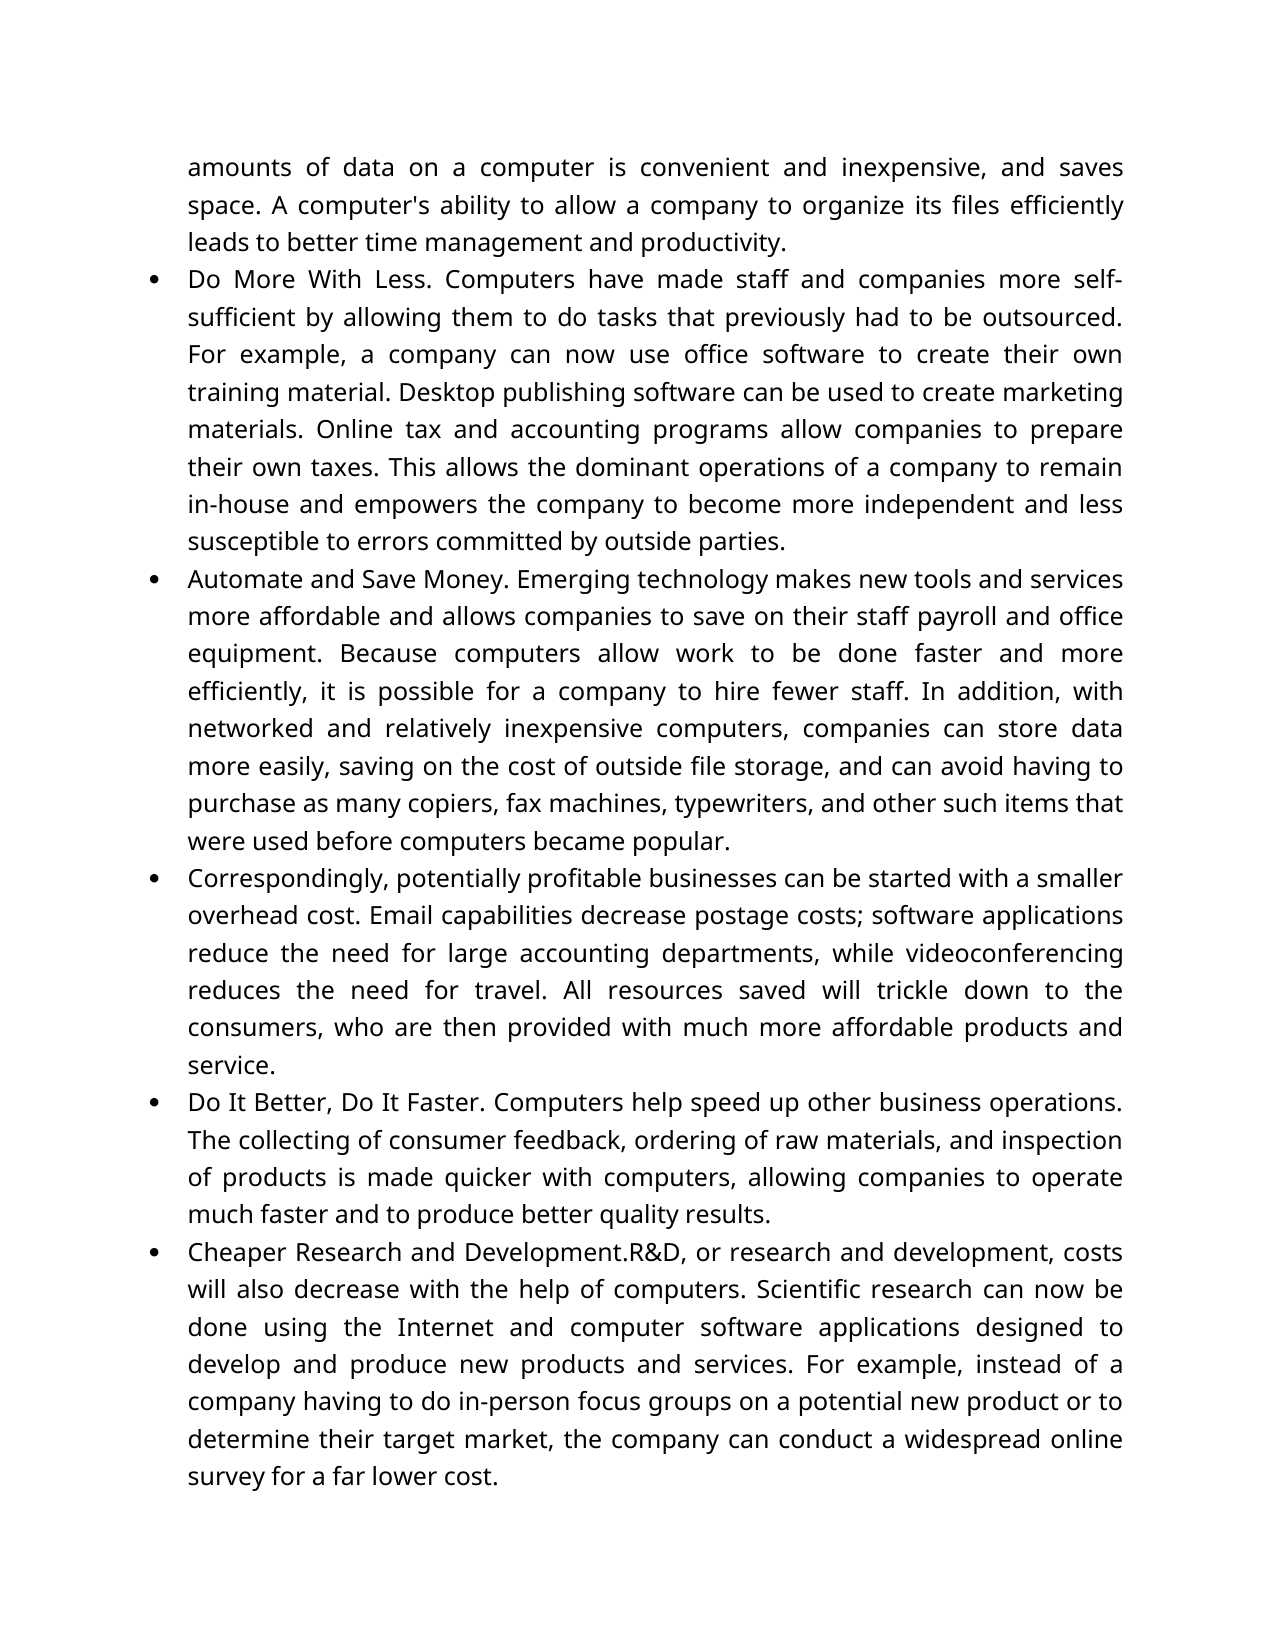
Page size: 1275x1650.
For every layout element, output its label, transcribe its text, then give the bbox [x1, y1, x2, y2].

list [150, 150, 1125, 259]
list Do More With Less. Computers have made staff and companies more self-sufficient by allowing them to do tasks that previously had to be outsourced. For example, a company can now use office software to create their own training material. Desktop publishing software can be used to create marketing materials. Online tax and accounting programs allow companies to prepare their own taxes. This allows the dominant operations of a company to remain in-house and empowers the company to become more independent and less susceptible to errors committed by outside parties. [150, 262, 1125, 558]
list Do It Better, Do It Faster. Computers help speed up other business operations. The collecting of consumer feedback, ordering of raw materials, and inspection of products is made quicker with computers, allowing companies to operate much faster and to produce better quality results. [150, 1085, 1125, 1231]
list Cheaper Research and Development.R&D, or research and development, costs will also decrease with the help of computers. Scientific research can now be done using the Internet and computer software applications designed to develop and produce new products and services. For example, instead of a company having to do in-person focus groups on a potential new product or to determine their target market, the company can conduct a widespread online survey for a far lower cost. [150, 1234, 1125, 1493]
list Automate and Save Money. Emerging technology makes new tools and services more affordable and allows companies to save on their staff payroll and office equipment. Because computers allow work to be done faster and more efficiently, it is possible for a company to hire fewer staff. In addition, with networked and relatively inexpensive computers, companies can store data more easily, saving on the cost of outside file storage, and can avoid having to purchase as many copiers, fax machines, typewriters, and other such items that were used before computers became popular. [150, 561, 1125, 857]
list Correspondingly, potentially profitable businesses can be started with a smaller overhead cost. Email capabilities decrease postage costs; software applications reduce the need for large accounting departments, while videoconferencing reduces the need for travel. All resources saved will trickle down to the consumers, who are then provided with much more affordable products and service. [150, 861, 1125, 1082]
